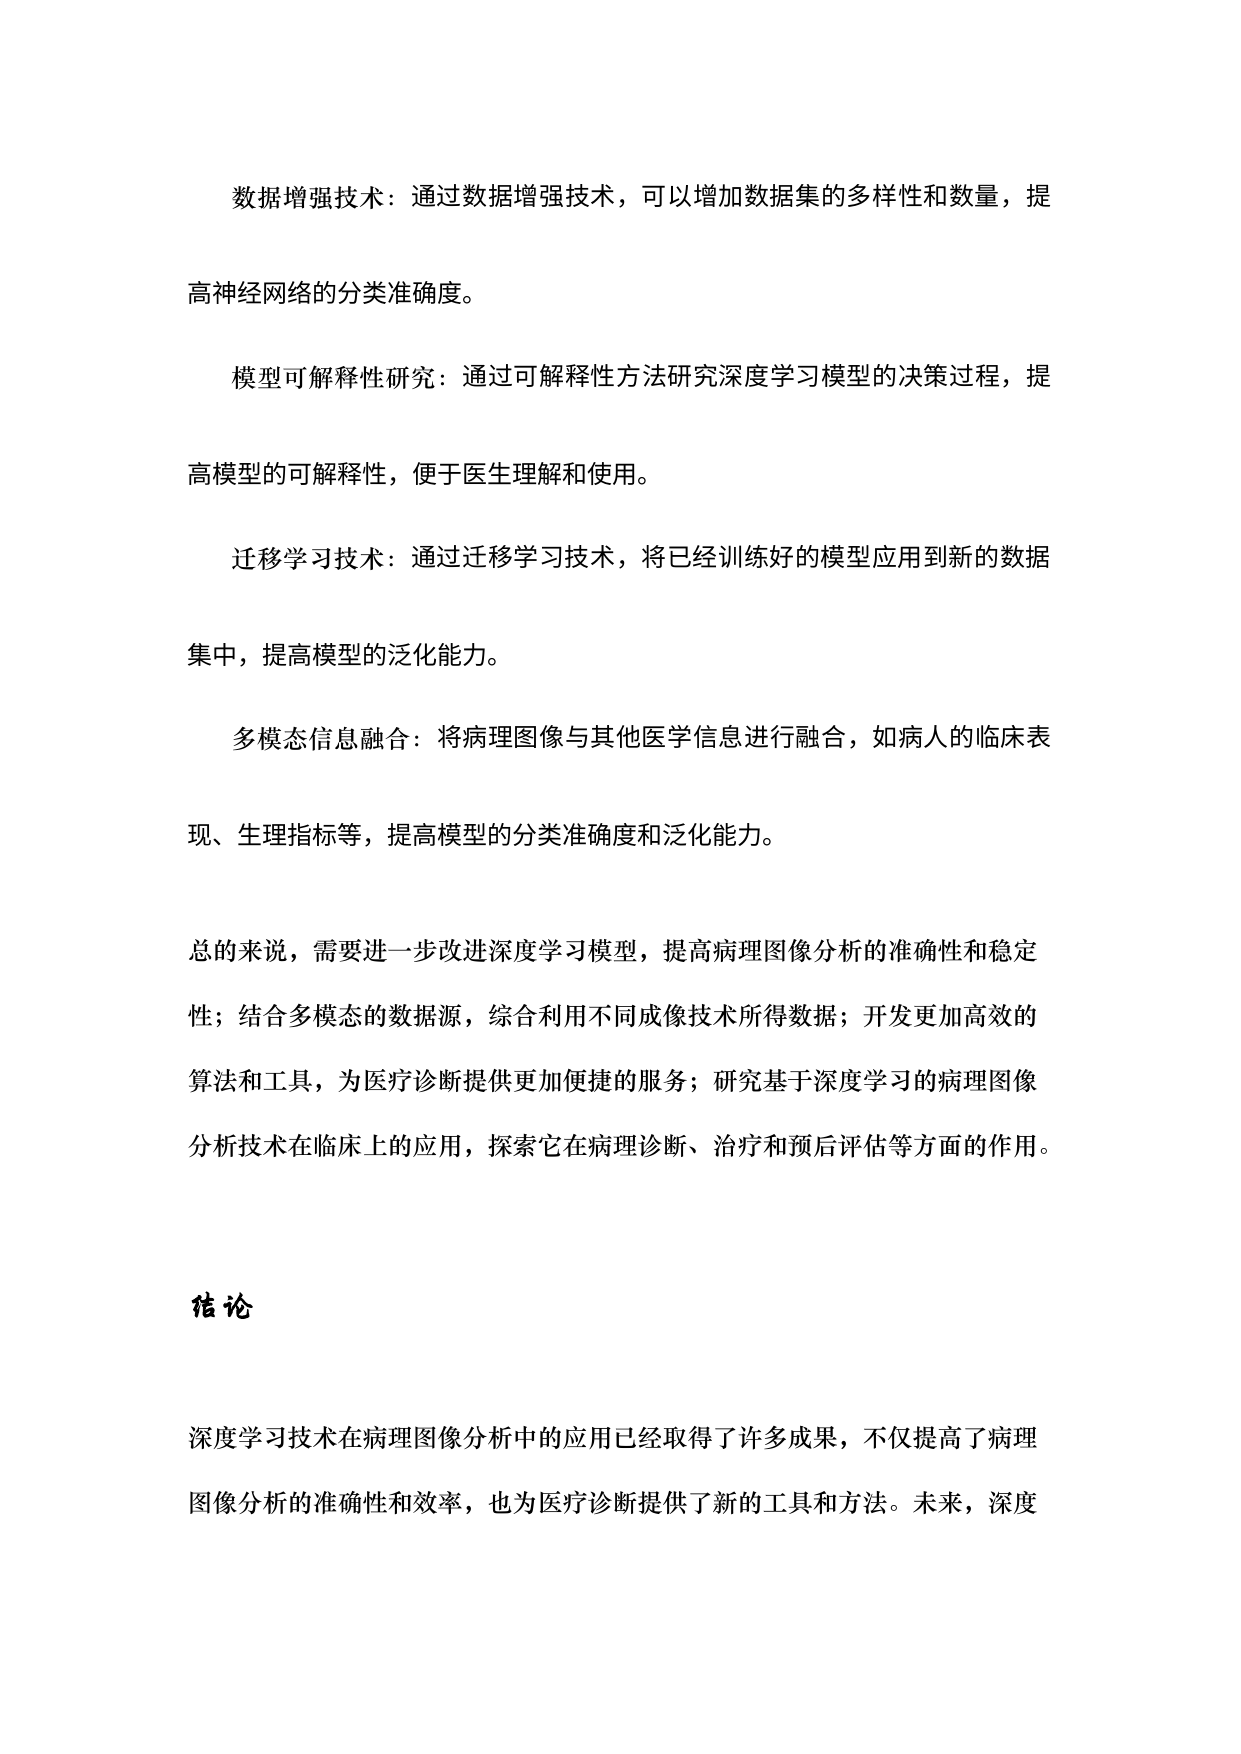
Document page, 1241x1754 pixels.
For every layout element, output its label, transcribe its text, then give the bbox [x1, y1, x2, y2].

text 数据增强技术：通过数据增强技术，可以增加数据集的多样性和数量，提高神经网络的分类准确度。 [187, 162, 1053, 324]
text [187, 1339, 1053, 1534]
text 迁移学习技术：通过迁移学习技术，将已经训练好的模型应用到新的数据集中，提高模型的泛化能力。 [187, 523, 1053, 686]
text 结论 [187, 1274, 1053, 1339]
text 模型可解释性研究：通过可解释性方法研究深度学习模型的决策过程，提高模型的可解释性，便于医生理解和使用。 [187, 343, 1053, 505]
text 总的来说，需要进一步改进深度学习模型，提高病理图像分析的准确性和稳定性；结合多模态的数据源，综合利用不同成像技术所得数据；开发更加高效的算法和工具，为医疗诊断提供更加便捷的服务；研究基于深度学习的病理图像分析技术在临床上的应用，探索它在病理诊断、治疗和预后评估等方面的作用。 [187, 917, 1053, 1274]
text 多模态信息融合：将病理图像与其他医学信息进行融合，如病人的临床表现、生理指标等，提高模型的分类准确度和泛化能力。 [187, 704, 1053, 866]
